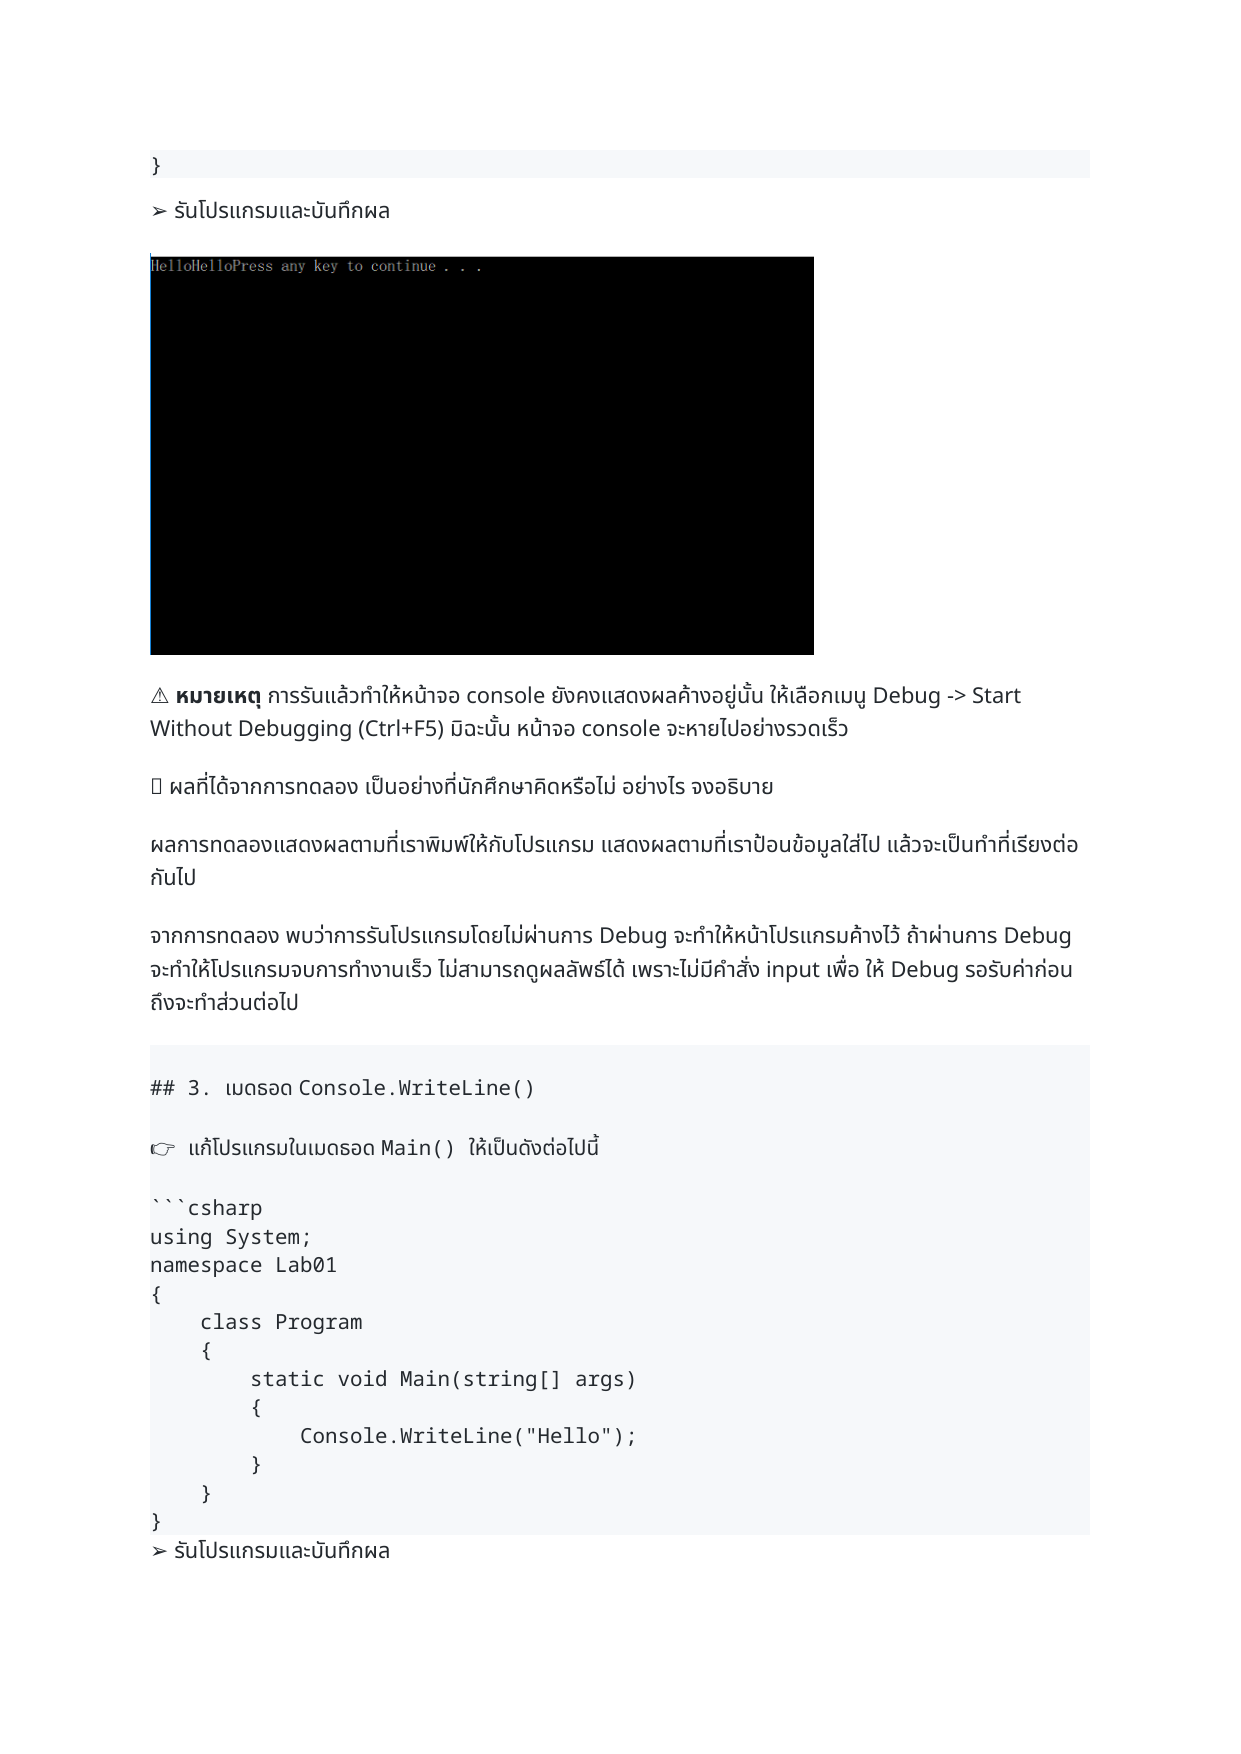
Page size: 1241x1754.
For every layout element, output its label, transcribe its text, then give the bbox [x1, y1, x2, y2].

picture [150, 253, 814, 655]
text ```csharp [150, 1193, 1090, 1222]
text { [150, 1392, 1090, 1421]
text 👉 แก้โปรแกรมในเมดธอด Main() ให้เป็นดังต่อไปนี้ [150, 1133, 1090, 1165]
text ## 3. เมดธอด Console.WriteLine() [150, 1073, 1090, 1105]
text static void Main(string[] args) [150, 1364, 1090, 1392]
text ผลการทดลองแสดงผลตามที่เราพิมพ์ให้กับโปรแกรม แสดงผลตามที่เราป้อนข้อมูลใส่ไป แล้วจะเป็นทำที่เรียงต่อกันไป [150, 829, 1090, 895]
text ➢ รันโปรแกรมและบันทึกผล [150, 195, 1090, 228]
text Console.WriteLine("Hello"); [150, 1421, 1090, 1449]
text จากการทดลอง พบว่าการรันโปรแกรมโดยไม่ผ่านการ Debug จะทำให้หน้าโปรแกรมค้างไว้ ถ้าผ่านการ Debug จะทำให้โปรแกรมจบการทำงานเร็ว ไม่สามารถดูผลลัพธ์ได้ เพราะไม่มีคำสั่ง input เพื่อ ให้ Debug รอรับค่าก่อนถึงจะทำส่วนต่อไป [150, 920, 1090, 1020]
text } [150, 1449, 1090, 1478]
text ⚠ หมายเหตุ การรันแล้วทำให้หน้าจอ console ยังคงแสดงผลค้างอยู่นั้น ให้เลือกเมนู Debug -> Start Without Debugging (Ctrl+F5) มิฉะนั้น หน้าจอ console จะหายไปอย่างรวดเร็ว [150, 679, 1090, 746]
text { [150, 1279, 1090, 1307]
text ❔ ผลที่ได้จากการทดลอง เป็นอย่างที่นักศึกษาคิดหรือไม่ อย่างไร จงอธิบาย [150, 771, 1090, 804]
text } [150, 1478, 1090, 1506]
text namespace Lab01 [150, 1250, 1090, 1279]
text } [150, 150, 1090, 178]
text ➢ รันโปรแกรมและบันทึกผล [150, 1535, 1090, 1568]
text class Program [150, 1307, 1090, 1336]
text using System; [150, 1222, 1090, 1250]
text } [150, 1506, 1090, 1535]
text { [150, 1336, 1090, 1364]
